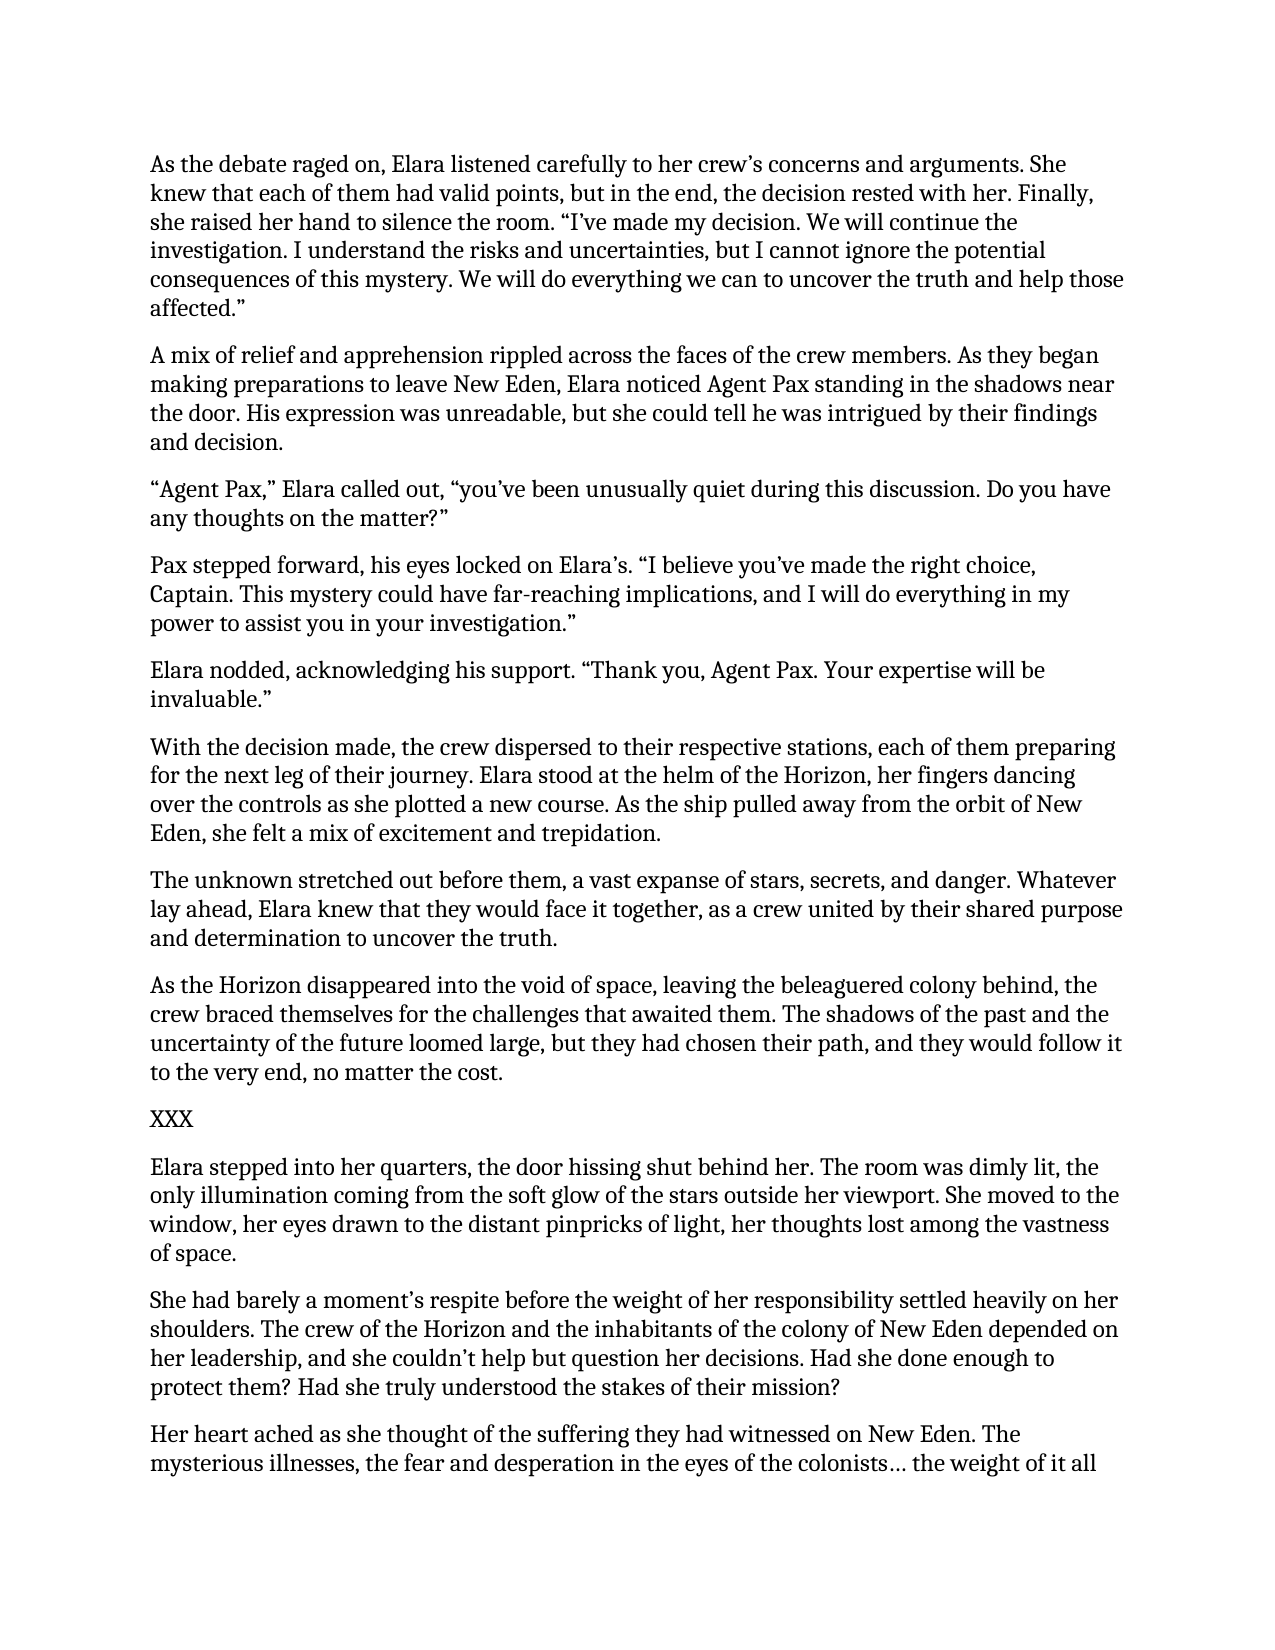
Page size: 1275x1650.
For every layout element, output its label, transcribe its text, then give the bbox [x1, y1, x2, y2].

text “Agent Pax,” Elara called out, “you’ve been unusually quiet during this discussion. Do you have any thoughts on the matter?” [150, 475, 1125, 532]
text The unknown stretched out before them, a vast expanse of stars, secrets, and danger. Whatever lay ahead, Elara knew that they would face it together, as a crew united by their shared purpose and determination to uncover the truth. [150, 866, 1125, 952]
text She had barely a moment’s respite before the weight of her responsibility settled heavily on her shoulders. The crew of the Horizon and the inhabitants of the colony of New Eden depended on her leadership, and she couldn’t help but question her decisions. Had she done enough to protect them? Had she truly understood the stakes of their mission? [150, 1286, 1125, 1401]
text A mix of relief and apprehension rippled across the faces of the crew members. As they began making preparations to leave New Eden, Elara noticed Agent Pax standing in the shadows near the door. His expression was unreadable, but she could tell he was intrigued by their findings and decision. [150, 341, 1125, 456]
text Pax stepped forward, his eyes locked on Elara’s. “I believe you’ve made the right choice, Captain. This mystery could have far-reaching implications, and I will do everything in my power to assist you in your investigation.” [150, 551, 1125, 637]
text As the Horizon disappeared into the void of space, leaving the beleaguered colony behind, the crew braced themselves for the challenges that awaited them. The shadows of the past and the uncertainty of the future loomed large, but they had chosen their path, and they would follow it to the very end, no matter the cost. [150, 971, 1125, 1086]
text XXX [150, 1105, 1125, 1134]
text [150, 1420, 1125, 1477]
text Elara nodded, acknowledging his support. “Thank you, Agent Pax. Your expertise will be invaluable.” [150, 656, 1125, 714]
text As the debate raged on, Elara listened carefully to her crew’s concerns and arguments. She knew that each of them had valid points, but in the end, the decision rested with her. Finally, she raised her hand to silence the room. “I’ve made my decision. We will continue the investigation. I understand the risks and uncertainties, but I cannot ignore the potential consequences of this mystery. We will do everything we can to uncover the truth and help those affected.” [150, 150, 1125, 322]
text With the decision made, the crew dispersed to their respective stations, each of them preparing for the next leg of their journey. Elara stood at the helm of the Horizon, her fingers dancing over the controls as she plotted a new course. As the ship pulled away from the orbit of New Eden, she felt a mix of excitement and trepidation. [150, 732, 1125, 847]
text Elara stepped into her quarters, the door hissing shut behind her. The room was dimly lit, the only illumination coming from the soft glow of the stars outside her viewport. She moved to the window, her eyes drawn to the distant pinpricks of light, her thoughts lost among the vastness of space. [150, 1152, 1125, 1267]
